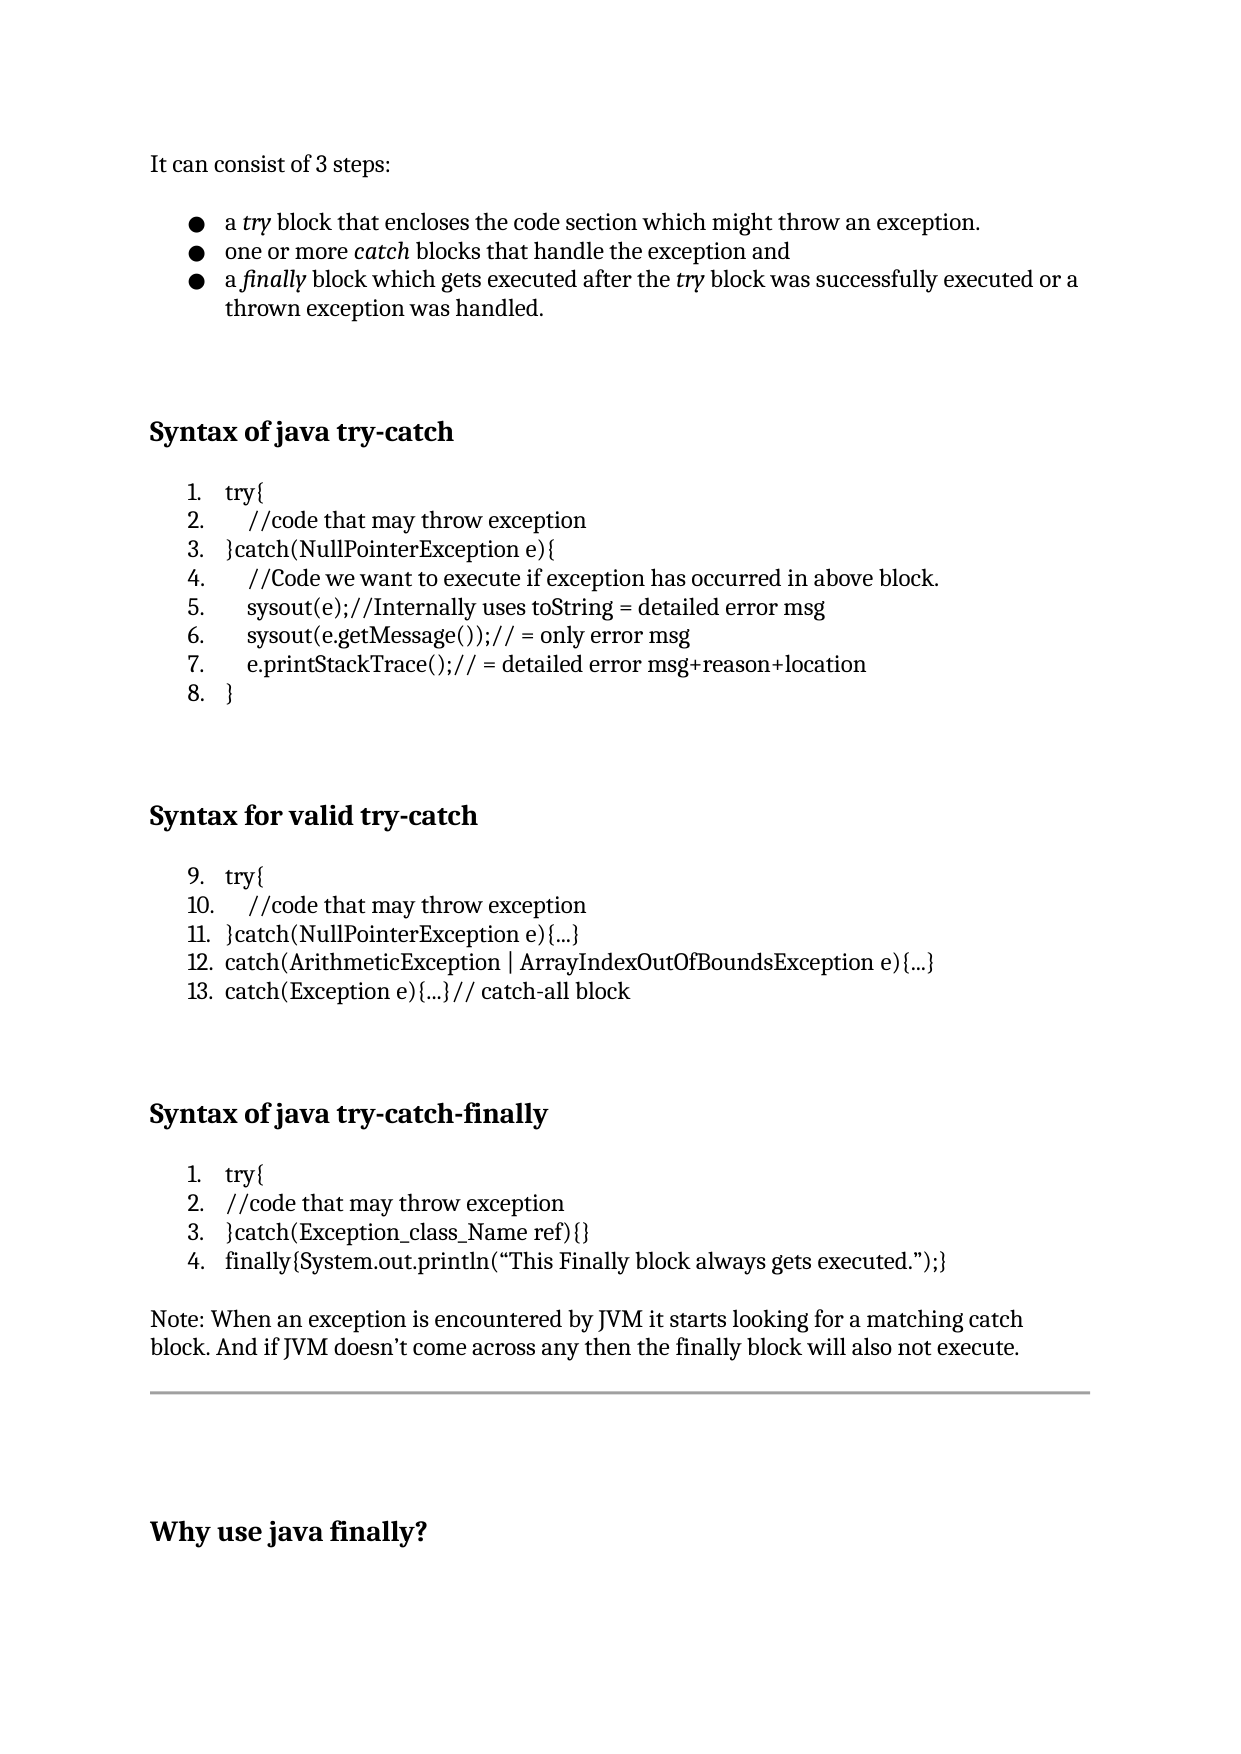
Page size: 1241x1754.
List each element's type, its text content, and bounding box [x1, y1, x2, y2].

list //code that may throw exception [187, 891, 1090, 919]
list //code that may throw exception [187, 506, 1090, 535]
text Note: When an exception is encountered by JVM it starts looking for a matching catch block. And if JVM doesn’t come across any then the finally block will also not execute. [150, 1304, 1090, 1362]
list sysout(e.getMessage());// = only error msg [187, 621, 1090, 650]
list }catch(NullPointerException e){ [187, 535, 1090, 564]
text Syntax of java try-catch [150, 415, 1090, 448]
list try{ [187, 477, 1090, 506]
list try{ [187, 862, 1090, 891]
list one or more catch blocks that handle the exception and [187, 237, 1090, 265]
list sysout(e);//Internally uses toString = detailed error msg [187, 592, 1090, 621]
text Why use java finally? [150, 1516, 1090, 1549]
list a finally block which gets executed after the try block was successfully executed or a thrown exception was handled. [187, 265, 1090, 323]
list finally{System.out.println(“This Finally block always gets executed.”);} [187, 1247, 1090, 1275]
list a try block that encloses the code section which might throw an exception. [187, 208, 1090, 237]
list try{ [187, 1160, 1090, 1189]
list catch(Exception e){...}// catch-all block [187, 977, 1090, 1006]
text Syntax for valid try-catch [150, 799, 1090, 833]
list //Code we want to execute if exception has occurred in above block. [187, 564, 1090, 592]
text Syntax of java try-catch-finally [150, 1098, 1090, 1131]
text It can consist of 3 steps: [150, 150, 1090, 179]
list e.printStackTrace();// = detailed error msg+reason+location [187, 650, 1090, 679]
list catch(ArithmeticException | ArrayIndexOutOfBoundsException e){...} [187, 948, 1090, 977]
list }catch(Exception_class_Name ref){} [187, 1218, 1090, 1247]
list //code that may throw exception [187, 1189, 1090, 1218]
list }catch(NullPointerException e){...} [187, 919, 1090, 948]
list } [187, 679, 1090, 707]
